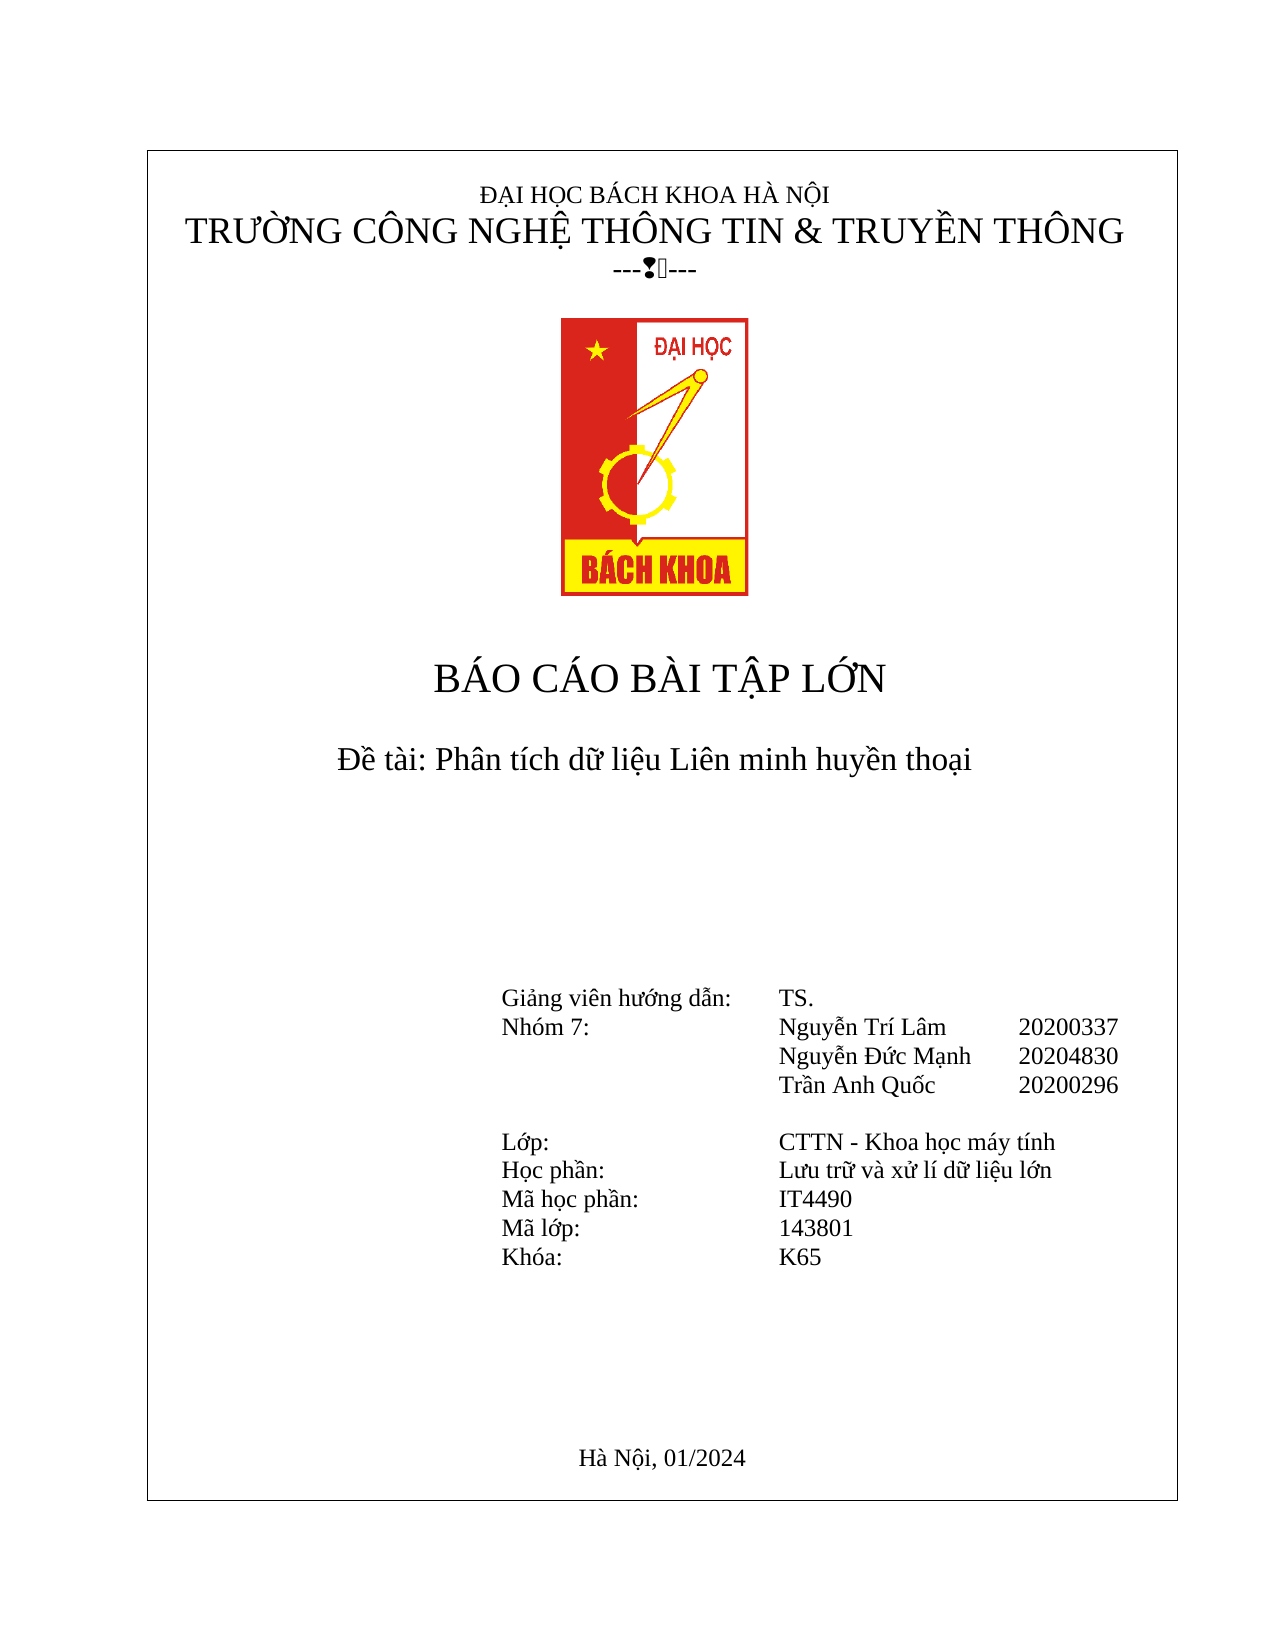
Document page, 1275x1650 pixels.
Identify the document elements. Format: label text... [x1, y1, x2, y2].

picture [561, 318, 749, 596]
table_header ĐẠI HỌC BÁCH KHOA HÀ NỘI TRƯỜNG CÔNG NGHỆ THÔNG TIN & TRUYỀN THÔNG ------ BÁO CÁO BÀI TẬP LỚN Đề tài: Phân tích dữ liệu Liên minh huyền thoại Giảng viên hướng dẫn: TS. Nhóm 7: Nguyễn Trí Lâm 20200337 Nguyễn Đức Mạnh 20204830 Trần Anh Quốc 20200296 Lớp: CTTN - Khoa học máy tính Học phần: Lưu trữ và xử lí dữ liệu lớn Mã học phần: IT4490 Mã lớp: 143801 Khóa: K65 Hà Nội, 01/2024 [148, 151, 1177, 1500]
